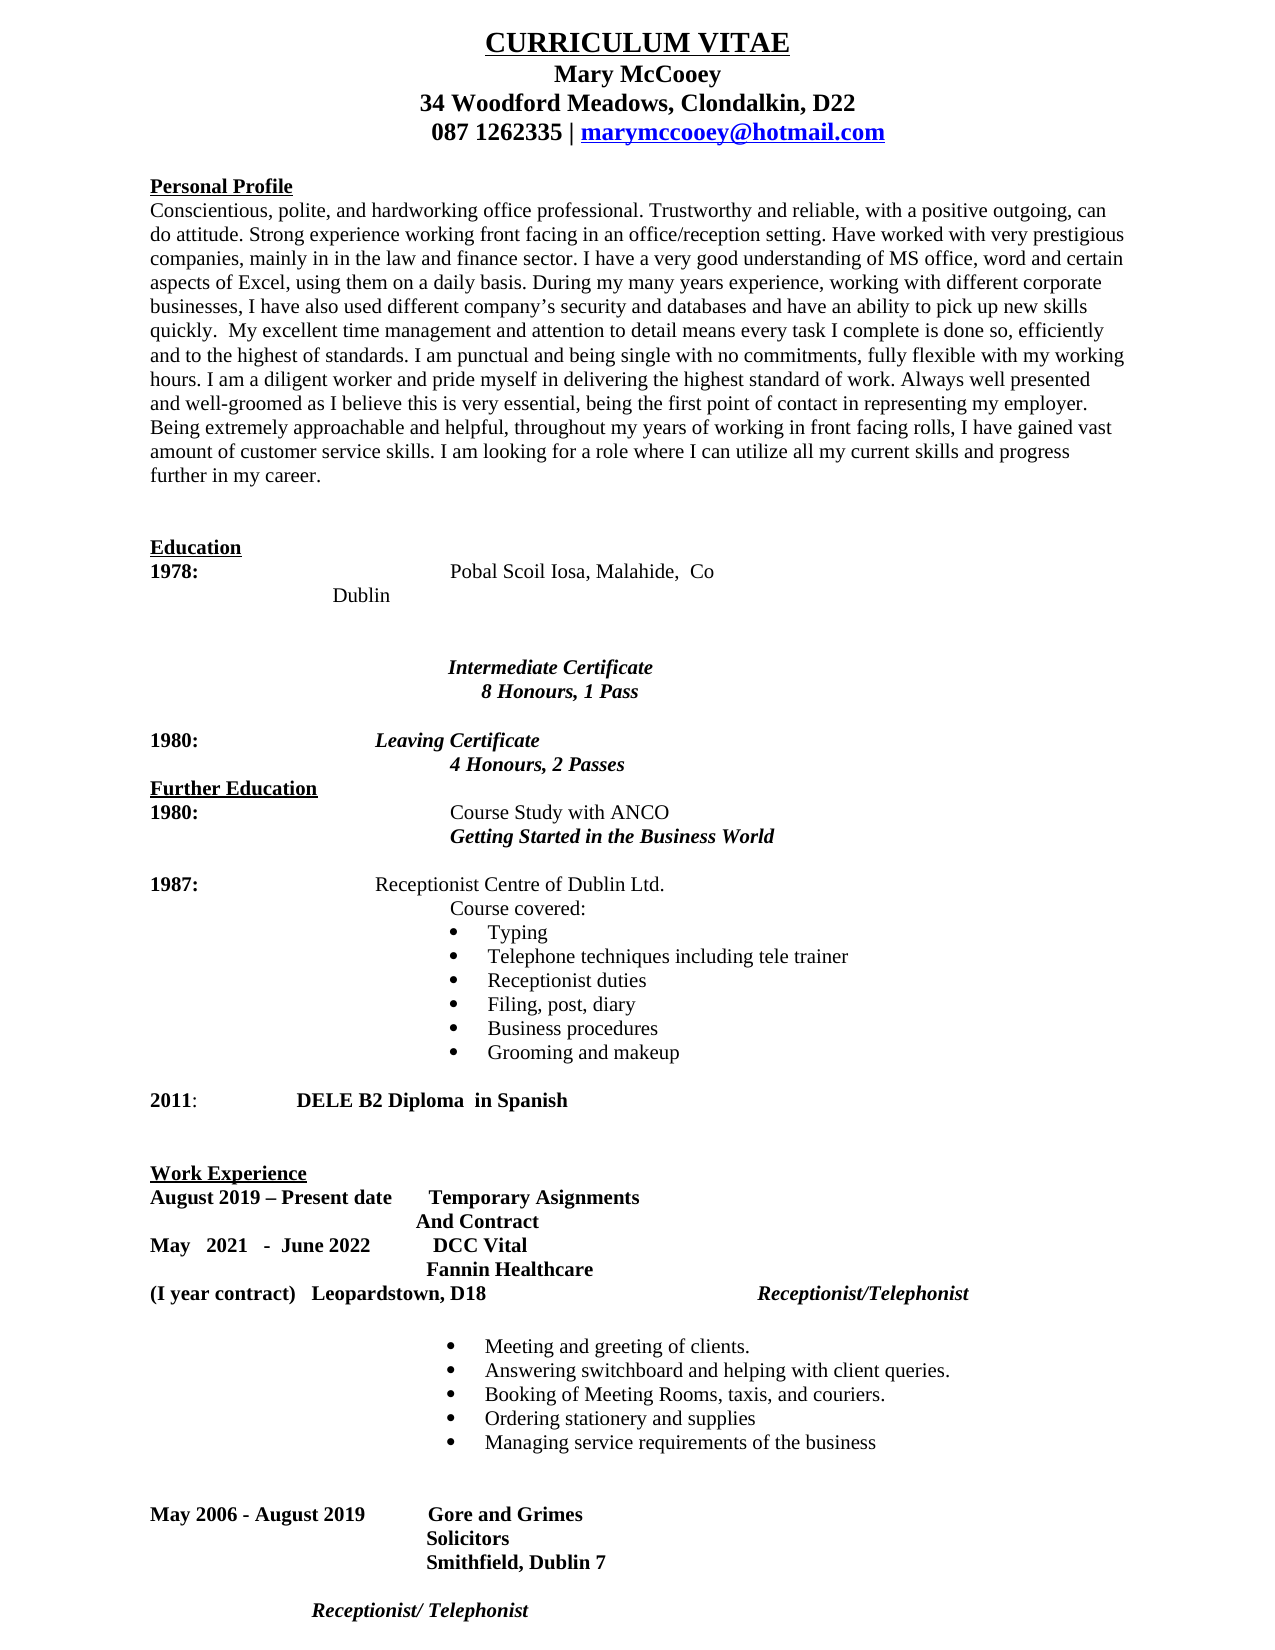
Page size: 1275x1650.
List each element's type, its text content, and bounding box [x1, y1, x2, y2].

text Smithfield, Dublin 7 [150, 1550, 1125, 1574]
text Mary McCooey [150, 59, 1125, 88]
text August 2019 – Present date Temporary Asignments [150, 1185, 1125, 1209]
text Receptionist/ Telephonist [150, 1598, 1125, 1622]
list Answering switchboard and helping with client queries. [447, 1358, 1125, 1382]
text 2011: DELE B2 Diploma in Spanish [150, 1088, 1125, 1112]
list Typing [450, 920, 1125, 944]
text 8 Honours, 1 Pass [150, 679, 1125, 703]
text Course covered: [150, 896, 1125, 920]
text 4 Honours, 2 Passes [150, 752, 1125, 776]
text Dublin [150, 583, 1125, 607]
list Managing service requirements of the business [447, 1430, 1125, 1454]
text May 2021 - June 2022 DCC Vital [150, 1233, 1125, 1257]
text 087 1262335 | marymccooey@hotmail.com [150, 117, 1125, 145]
text Solicitors [150, 1526, 1125, 1550]
list Receptionist duties [450, 968, 1125, 992]
text Conscientious, polite, and hardworking office professional. Trustworthy and reliable, with a positive outgoing, can do attitude. Strong experience working front facing in an office/reception setting. Have worked with very prestigious companies, mainly in in the law and finance sector. I have a very good understanding of MS office, word and certain aspects of Excel, using them on a daily basis. During my many years experience, working with different corporate businesses, I have also used different company’s security and databases and have an ability to pick up new skills quickly. My excellent time management and attention to detail means every task I complete is done so, efficiently and to the highest of standards. I am punctual and being single with no commitments, fully flexible with my working hours. I am a diligent worker and pride myself in delivering the highest standard of work. Always well presented and well-groomed as I believe this is very essential, being the first point of contact in representing my employer. Being extremely approachable and helpful, throughout my years of working in front facing rolls, I have gained vast amount of customer service skills. I am looking for a role where I can utilize all my current skills and progress further in my career. [150, 198, 1125, 487]
text And Contract [150, 1209, 1125, 1233]
text Getting Started in the Business World [150, 824, 1125, 848]
text Personal Profile [150, 174, 1125, 198]
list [447, 1382, 1125, 1406]
text 1980: Course Study with ANCO [150, 800, 1125, 824]
text Work Experience [150, 1161, 1125, 1185]
list Meeting and greeting of clients. [447, 1334, 1125, 1358]
list Filing, post, diary [450, 992, 1125, 1016]
list Business procedures [450, 1016, 1125, 1040]
list Ordering stationery and supplies [447, 1406, 1125, 1430]
text May 2006 - August 2019 Gore and Grimes [150, 1502, 1125, 1526]
text 34 Woodford Meadows, Clondalkin, D22 [150, 88, 1125, 117]
text 1978: Pobal Scoil Iosa, Malahide, Co [150, 559, 1125, 583]
list Grooming and makeup [450, 1040, 1125, 1064]
text CURRICULUM VITAE [150, 26, 1125, 59]
list Telephone techniques including tele trainer [450, 944, 1125, 968]
text Intermediate Certificate [150, 655, 1125, 679]
text (I year contract) Leopardstown, D18 Receptionist/Telephonist [150, 1281, 1125, 1305]
text Further Education [150, 776, 1125, 800]
text Education [150, 535, 1125, 559]
text Fannin Healthcare [150, 1257, 1125, 1281]
text 1980: Leaving Certificate [150, 727, 1125, 752]
text 1987: Receptionist Centre of Dublin Ltd. [150, 872, 1125, 896]
